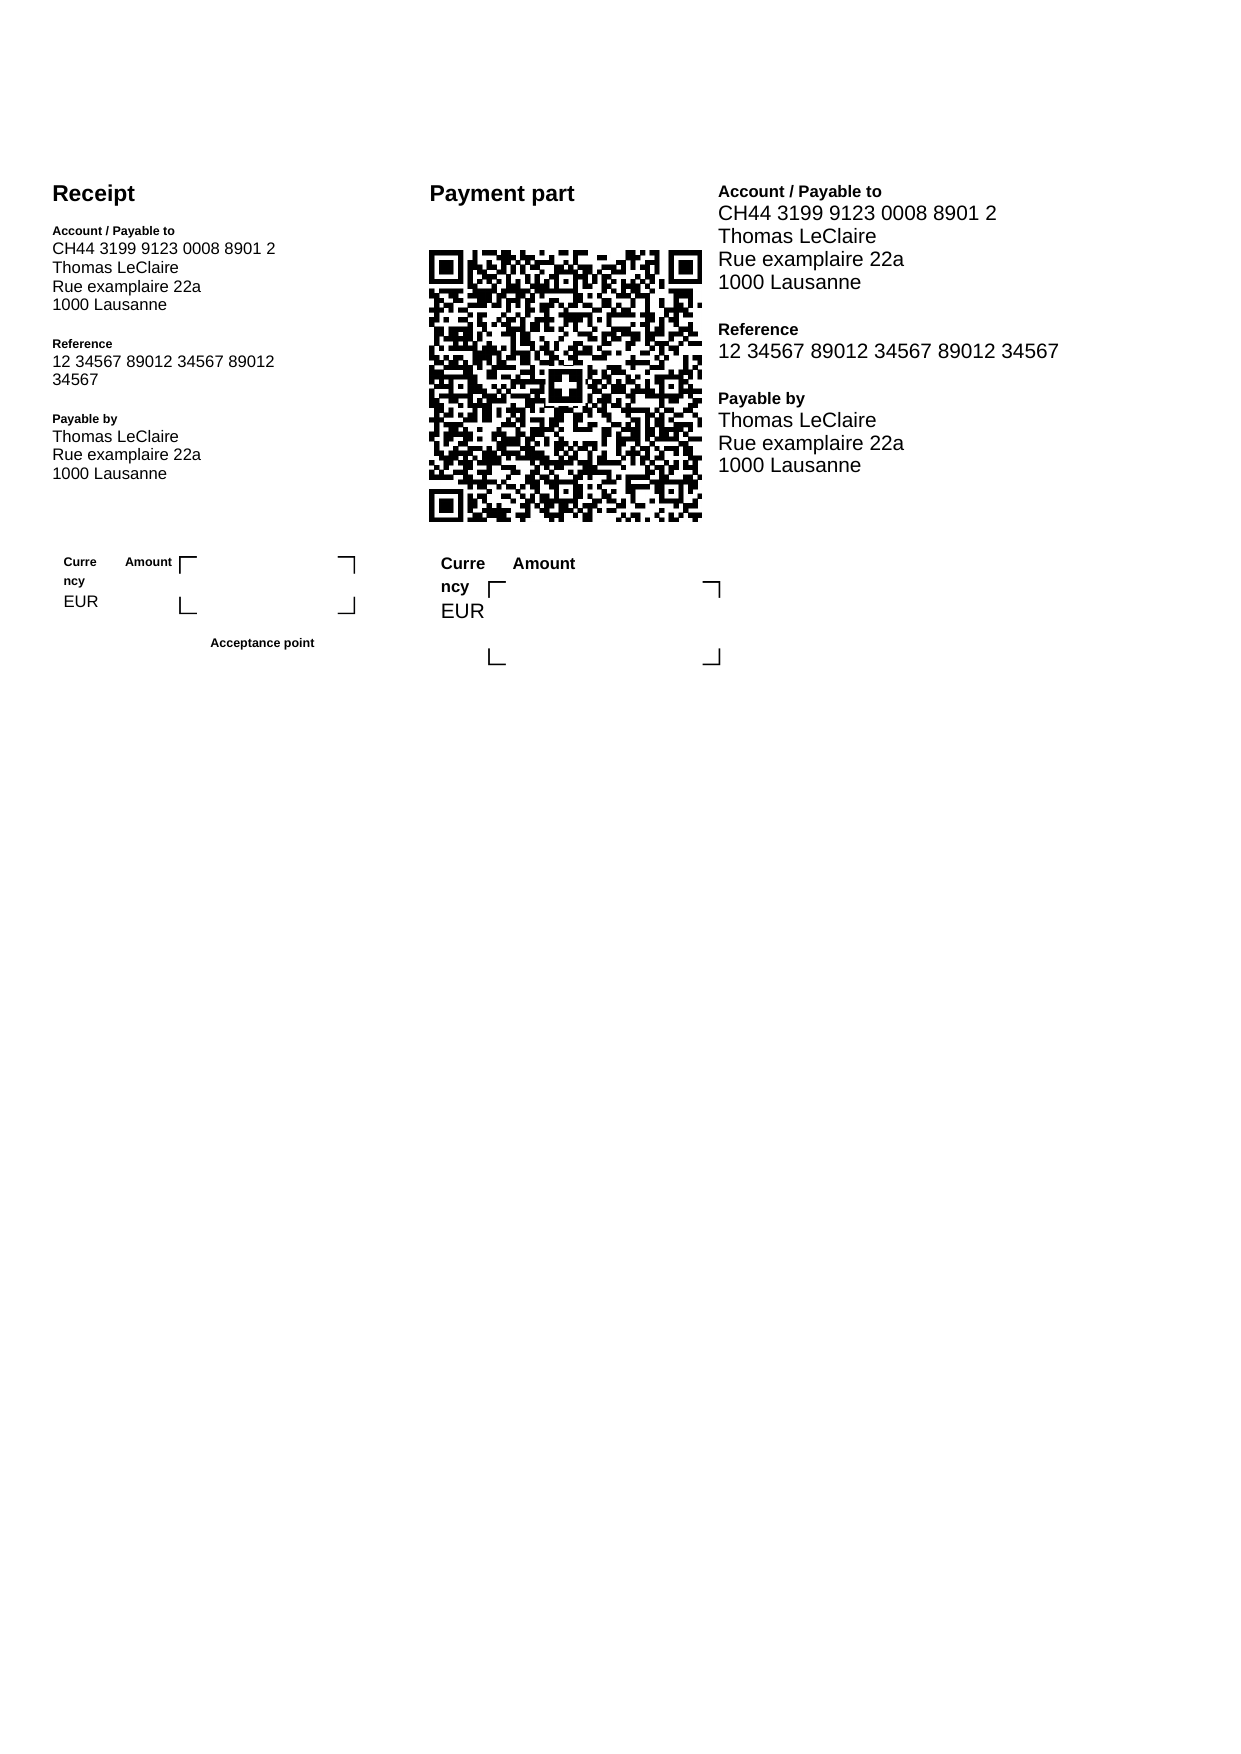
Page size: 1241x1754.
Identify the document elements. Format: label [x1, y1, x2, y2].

picture [429, 250, 702, 522]
table_header [366, 150, 1240, 770]
picture [178, 555, 356, 615]
picture [485, 578, 723, 668]
table_header [0, 150, 366, 770]
